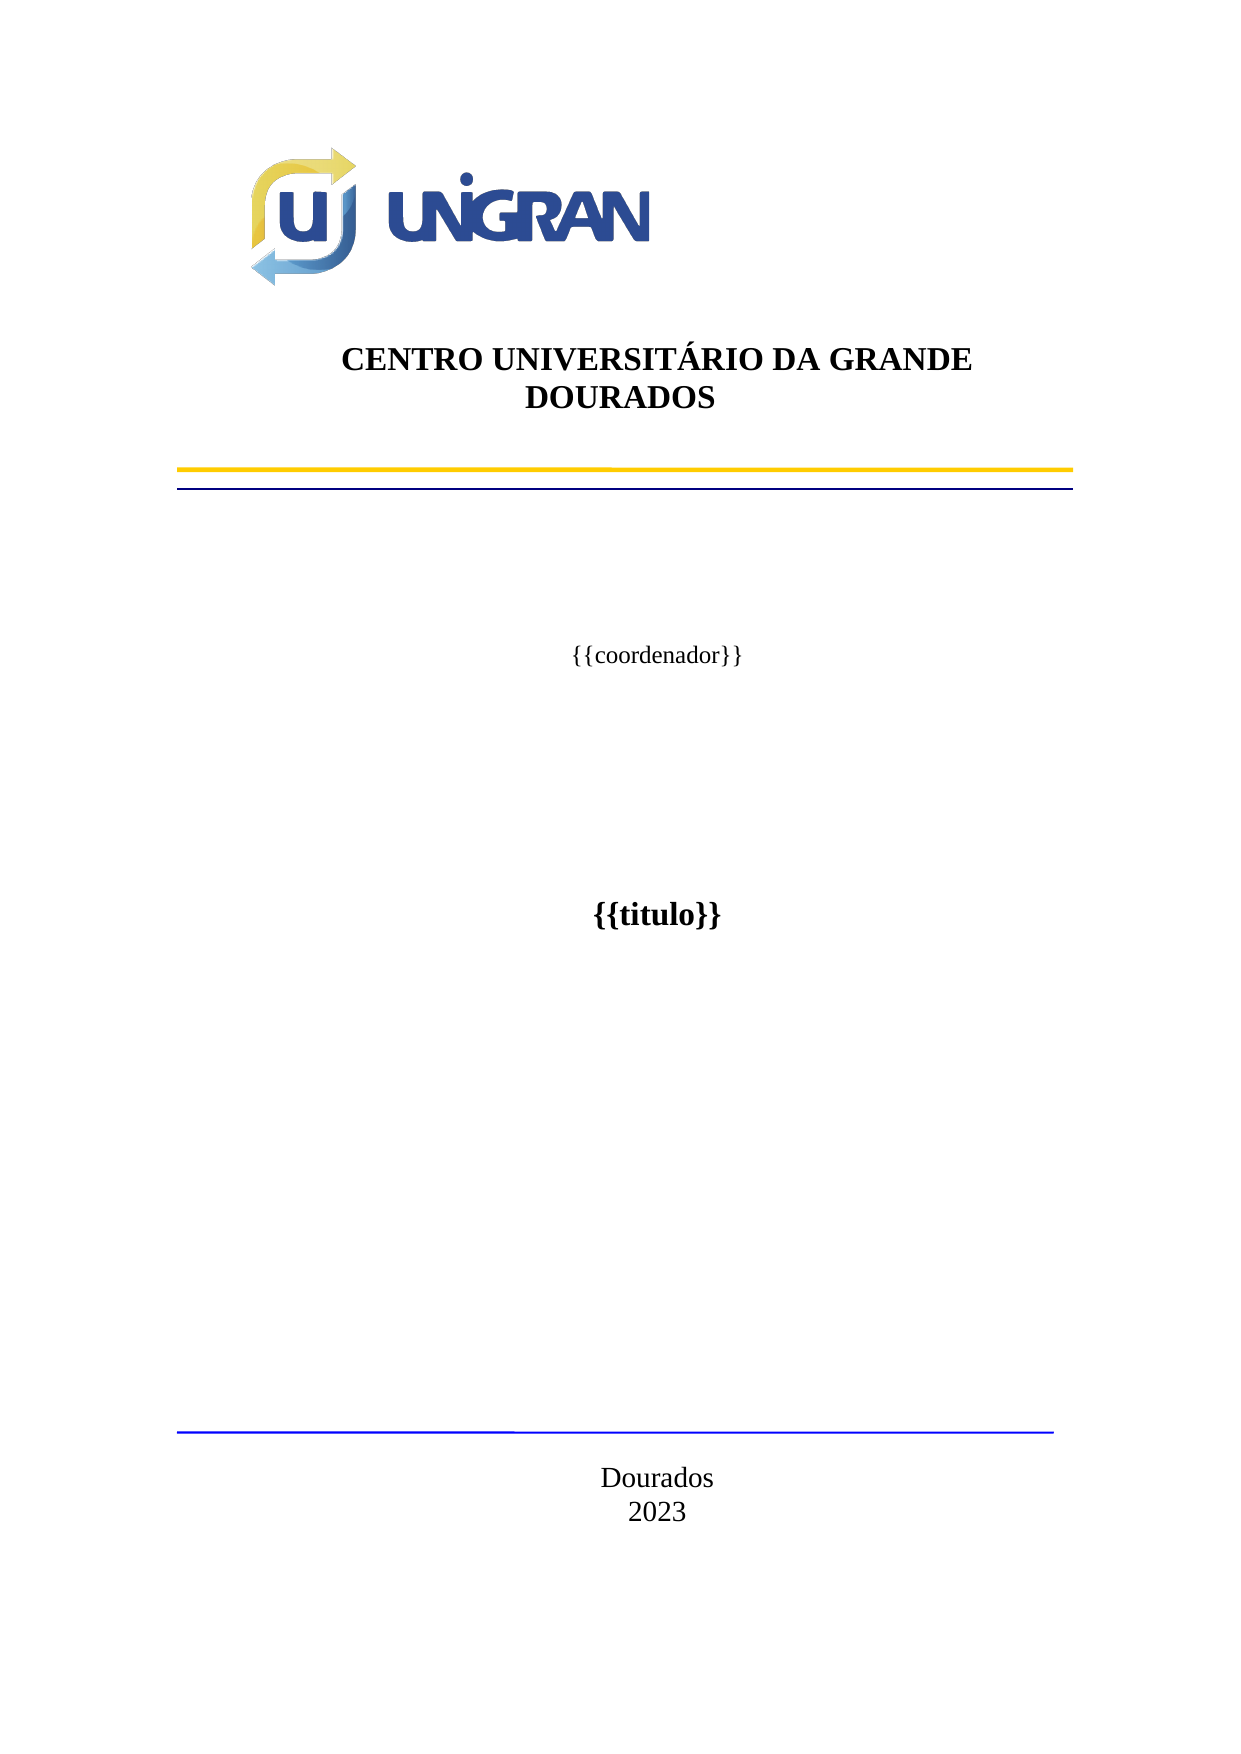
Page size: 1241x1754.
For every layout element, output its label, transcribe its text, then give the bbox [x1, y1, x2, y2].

text Dourados [177, 1460, 1063, 1494]
text {{coordenador}} [177, 641, 1063, 669]
text {{titulo}} [177, 894, 1063, 933]
text 2023 [177, 1494, 1063, 1527]
text CENTRO UNIVERSITÁRIO DA GRANDE DOURADOS [177, 339, 1063, 415]
picture [251, 147, 650, 286]
